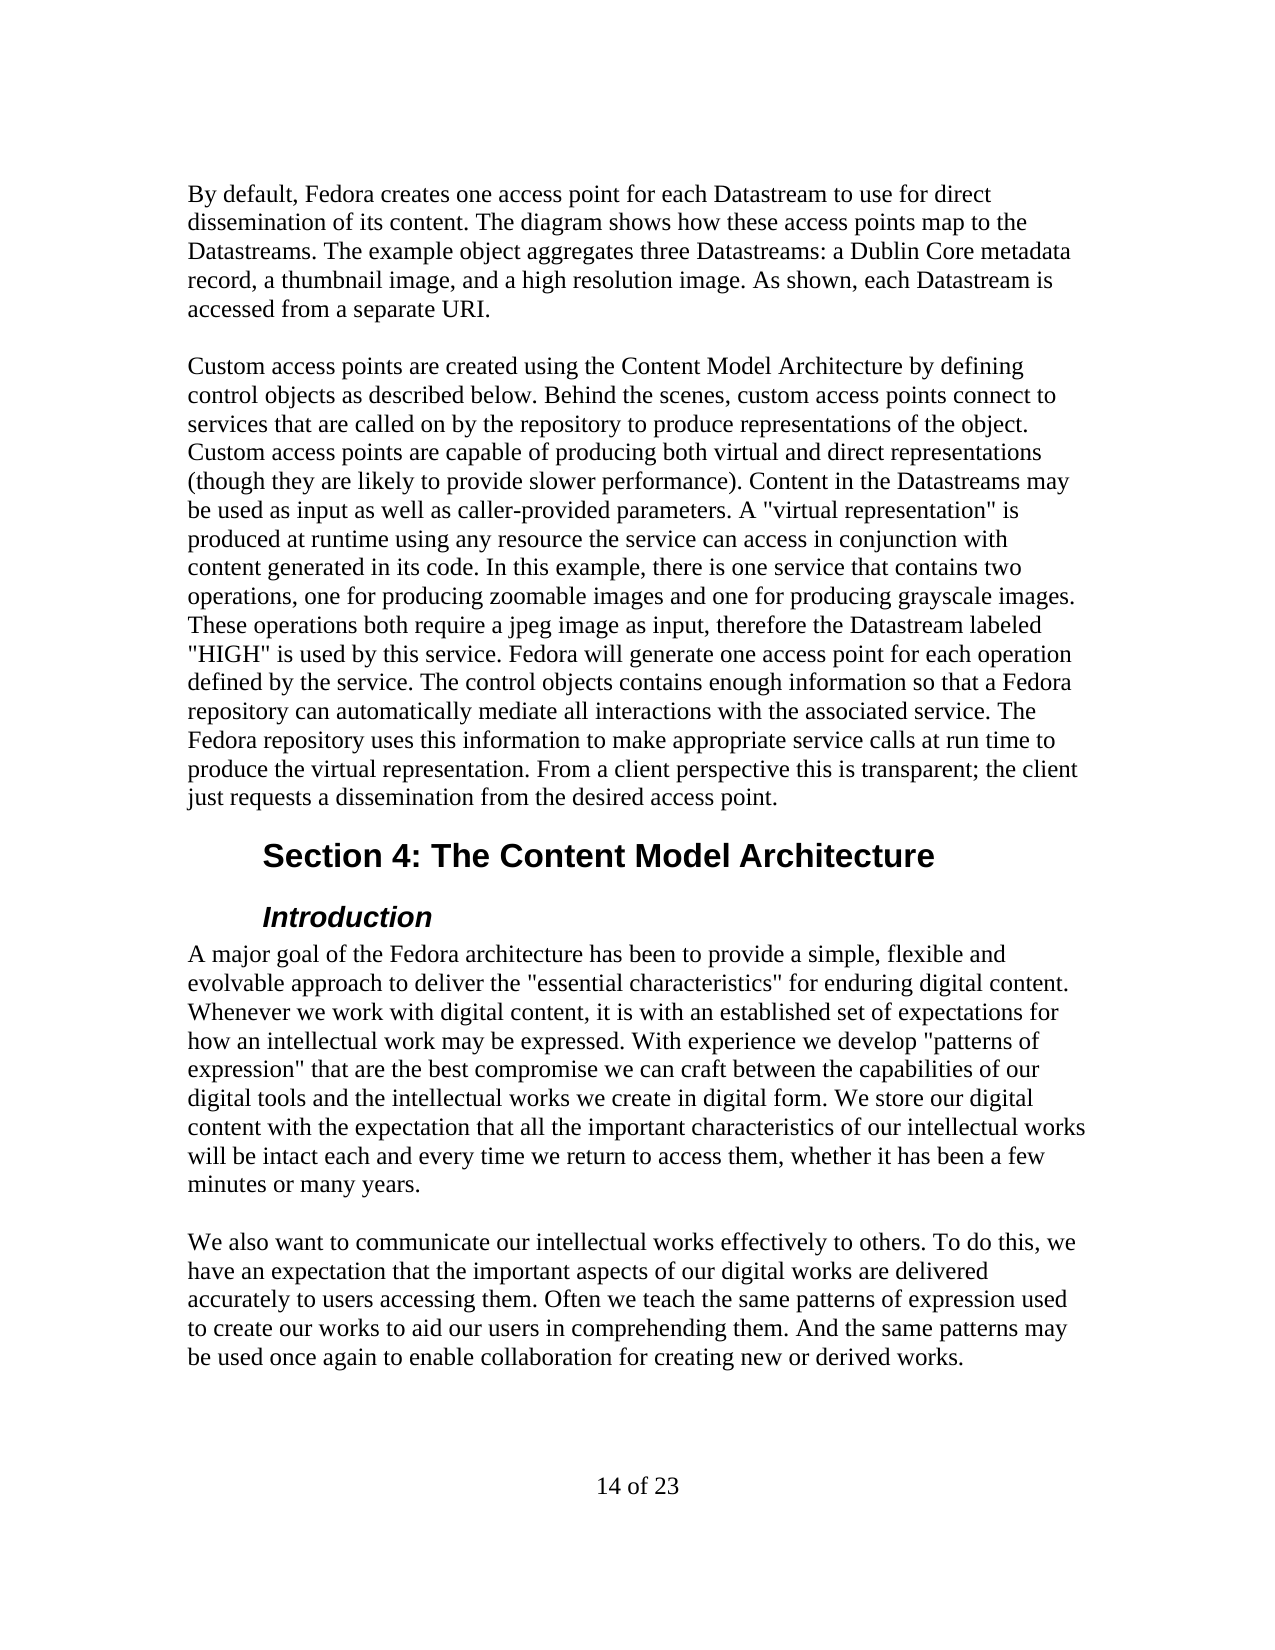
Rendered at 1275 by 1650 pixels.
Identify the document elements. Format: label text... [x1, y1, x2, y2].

text A major goal of the Fedora architecture has been to provide a simple, flexible and evolvable approach to deliver the "essential characteristics" for enduring digital content. Whenever we work with digital content, it is with an established set of expectations for how an intellectual work may be expressed. With experience we develop "patterns of expression" that are the best compromise we can craft between the capabilities of our digital tools and the intellectual works we create in digital form. We store our digital content with the expectation that all the important characteristics of our intellectual works will be intact each and every time we return to access them, whether it has been a few minutes or many years. We also want to communicate our intellectual works effectively to others. To do this, we have an expectation that the important aspects of our digital works are delivered accurately to users accessing them. Often we teach the same patterns of expression used to create our works to aid our users in comprehending them. And the same patterns may be used once again to enable collaboration for creating new or derived works. [187, 939, 1087, 1371]
subtitle Section 4: The Content Model Architecture [187, 836, 1087, 875]
text By default, Fedora creates one access point for each Datastream to use for direct dissemination of its content. The diagram shows how these access points map to the Datastreams. The example object aggregates three Datastreams: a Dublin Core metadata record, a thumbnail image, and a high resolution image. As shown, each Datastream is accessed from a separate URI. Custom access points are created using the Content Model Architecture by defining control objects as described below. Behind the scenes, custom access points connect to services that are called on by the repository to produce representations of the object. Custom access points are capable of producing both virtual and direct representations (though they are likely to provide slower performance). Content in the Datastreams may be used as input as well as caller-provided parameters. A "virtual representation" is produced at runtime using any resource the service can access in conjunction with content generated in its code. In this example, there is one service that contains two operations, one for producing zoomable images and one for producing grayscale images. These operations both require a jpeg image as input, therefore the Datastream labeled "HIGH" is used by this service. Fedora will generate one access point for each operation defined by the service. The control objects contains enough information so that a Fedora repository can automatically mediate all interactions with the associated service. The Fedora repository uses this information to make appropriate service calls at run time to produce the virtual representation. From a client perspective this is transparent; the client just requests a dissemination from the desired access point. [187, 150, 1087, 811]
subtitle Introduction [187, 900, 1087, 933]
